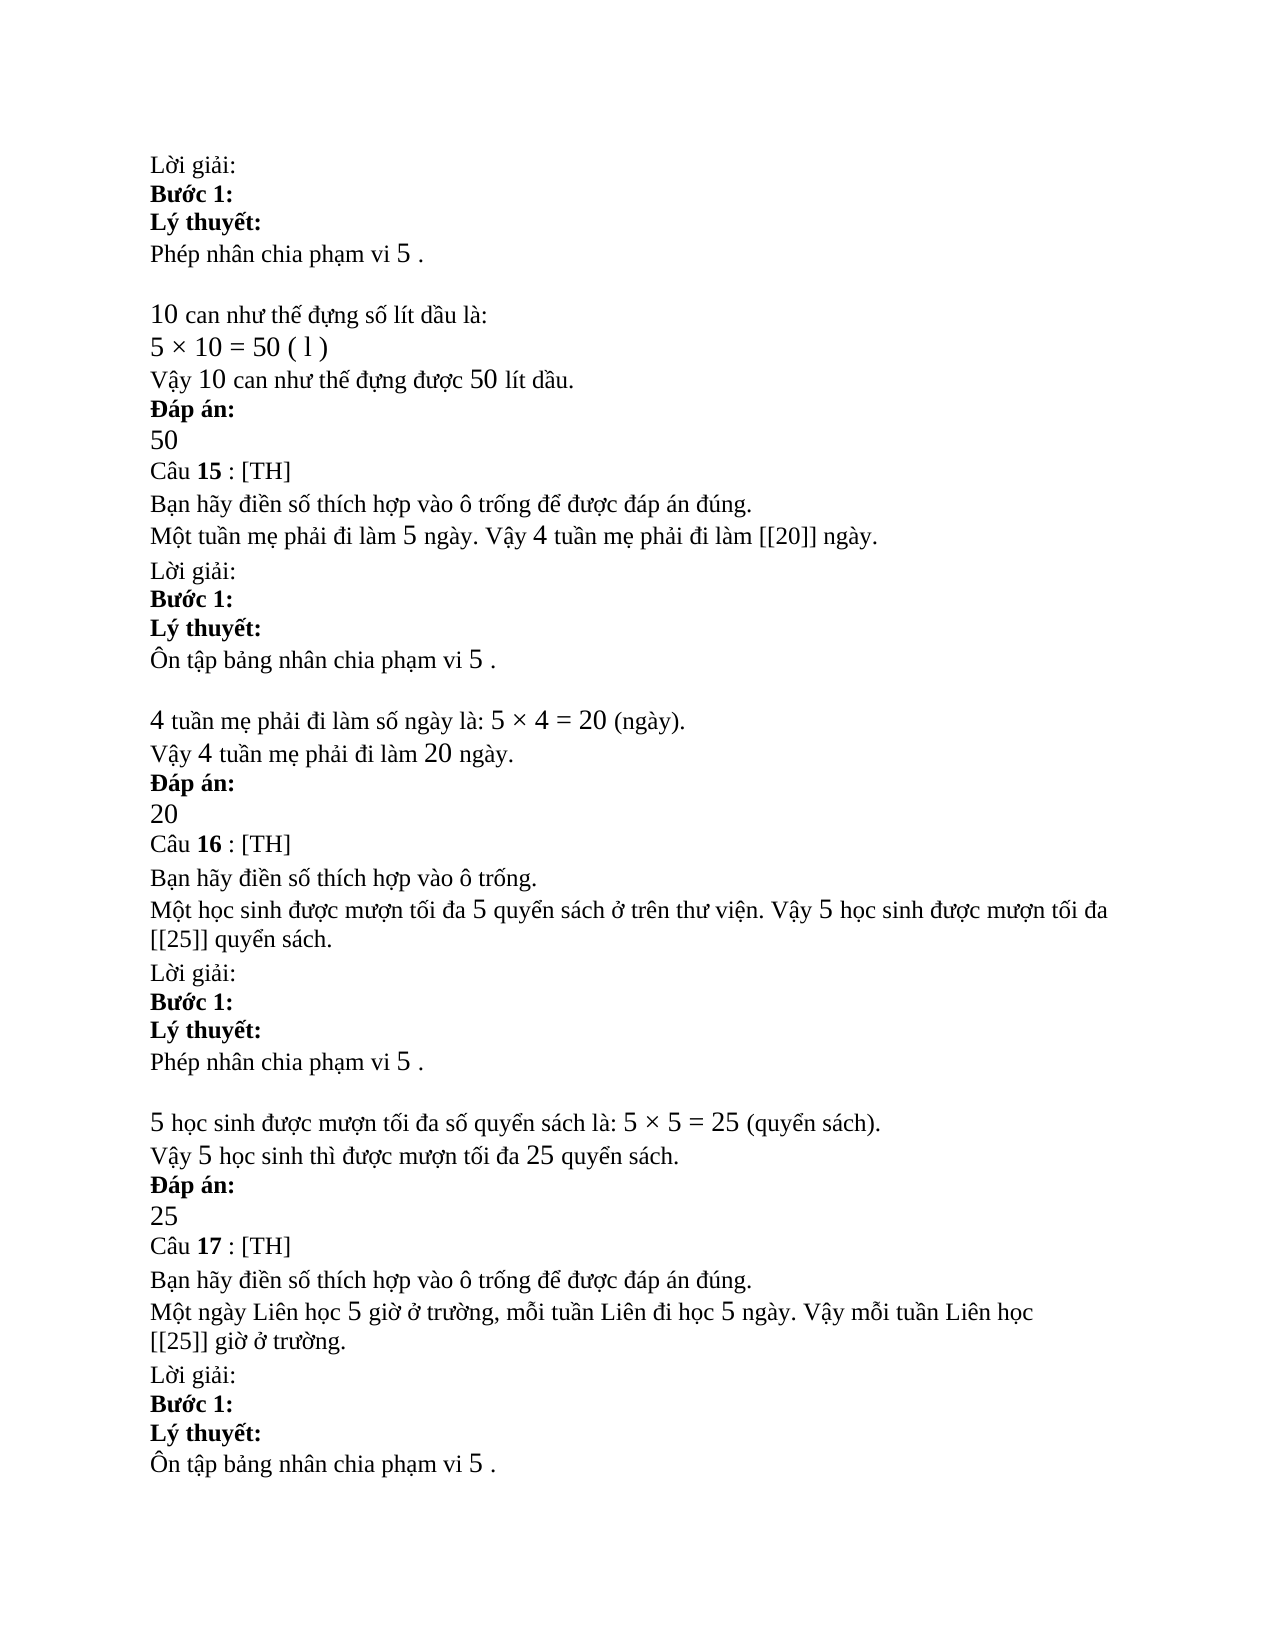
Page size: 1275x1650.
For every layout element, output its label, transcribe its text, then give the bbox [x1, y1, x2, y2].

text Lời giải: [150, 958, 1125, 987]
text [150, 1418, 1125, 1479]
text Lời giải: [150, 556, 1125, 584]
text Bước 1: [150, 1389, 1125, 1418]
text Câu 16 : [TH] [150, 829, 1125, 858]
text Bước 1: [150, 584, 1125, 613]
text Bạn hãy điền số thích hợp vào ô trống để được đáp án đúng. Một ngày Liên học 5 giờ ở trường, mỗi tuần Liên đi học 5 ngày. Vậy mỗi tuần Liên học [[25]] giờ ở trường. [150, 1265, 1125, 1355]
text Câu 15 : [TH] [150, 456, 1125, 484]
text Lý thuyết: Phép nhân chia phạm vi 5 . 5 học sinh được mượn tối đa số quyển sách là: 5 × 5 = 25 (quyển sách). Vậy 5 học sinh thì được mượn tối đa 25 quyển sách. Đáp án: 25 [150, 1016, 1125, 1231]
text Lời giải: [150, 1360, 1125, 1389]
text Bạn hãy điền số thích hợp vào ô trống. Một học sinh được mượn tối đa 5 quyển sách ở trên thư viện. Vậy 5 học sinh được mượn tối đa [[25]] quyển sách. [150, 863, 1125, 953]
text Lời giải: [150, 150, 1125, 179]
text Câu 17 : [TH] [150, 1231, 1125, 1260]
text Bước 1: [150, 179, 1125, 207]
text Bạn hãy điền số thích hợp vào ô trống để được đáp án đúng. Một tuần mẹ phải đi làm 5 ngày. Vậy 4 tuần mẹ phải đi làm [[20]] ngày. [150, 489, 1125, 551]
text Bước 1: [150, 987, 1125, 1016]
text Lý thuyết: Phép nhân chia phạm vi 5 . 10 can như thế đựng số lít dầu là: 5 × 10 = 50 ( l ) Vậy 10 can như thế đựng được 50 lít dầu. Đáp án: 50 [150, 207, 1125, 456]
text Lý thuyết: Ôn tập bảng nhân chia phạm vi 5 . 4 tuần mẹ phải đi làm số ngày là: 5 × 4 = 20 (ngày). Vậy 4 tuần mẹ phải đi làm 20 ngày. Đáp án: 20 [150, 613, 1125, 829]
